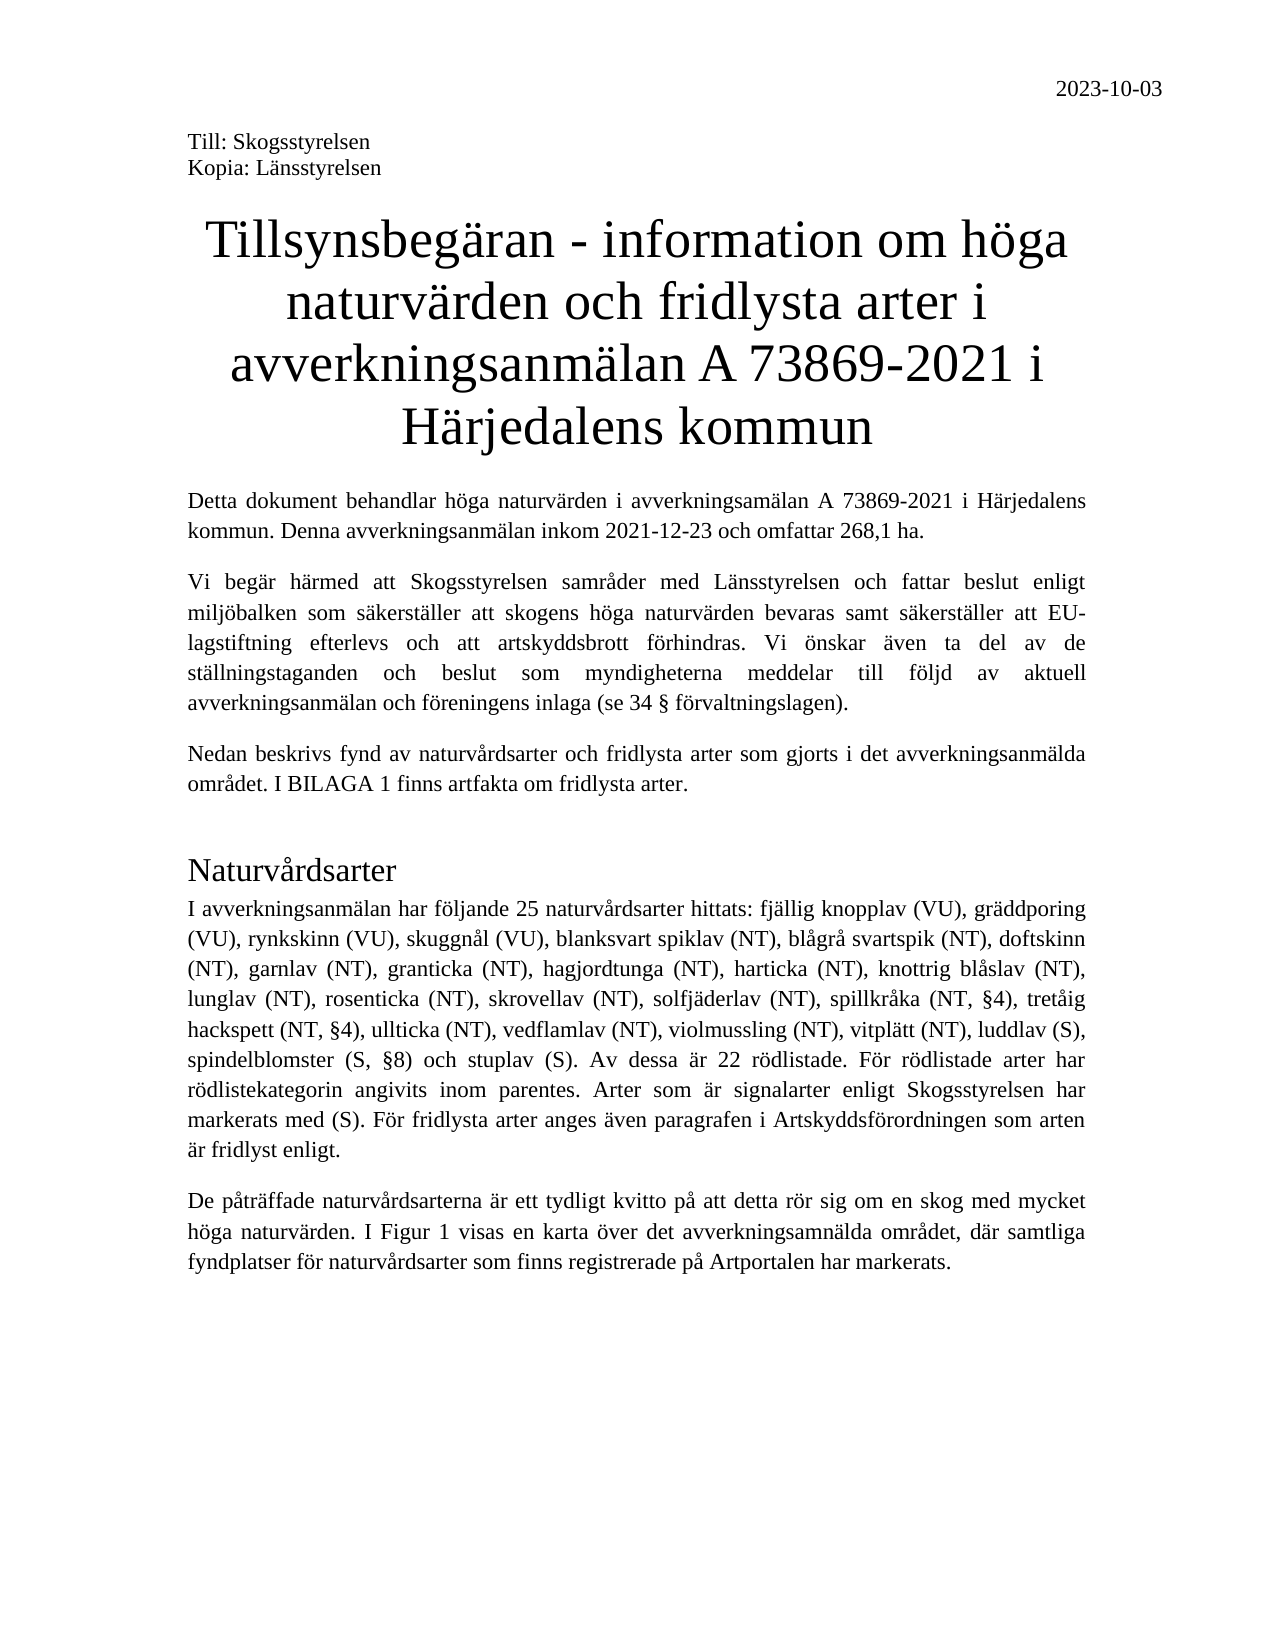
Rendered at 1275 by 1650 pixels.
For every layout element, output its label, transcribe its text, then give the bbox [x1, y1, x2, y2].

text I avverkningsanmälan har följande 25 naturvårdsarter hittats: fjällig knopplav (VU), gräddporing (VU), rynkskinn (VU), skuggnål (VU), blanksvart spiklav (NT), blågrå svartspik (NT), doftskinn (NT), garnlav (NT), granticka (NT), hagjordtunga (NT), harticka (NT), knottrig blåslav (NT), lunglav (NT), rosenticka (NT), skrovellav (NT), solfjäderlav (NT), spillkråka (NT, §4), tretåig hackspett (NT, §4), ullticka (NT), vedflamlav (NT), violmussling (NT), vitplätt (NT), luddlav (S), spindelblomster (S, §8) och stuplav (S). Av dessa är 22 rödlistade. För rödlistade arter har rödlistekategorin angivits inom parentes. Arter som är signalarter enligt Skogsstyrelsen har markerats med (S). För fridlysta arter anges även paragrafen i Artskyddsförordningen som arten är fridlyst enligt. [187, 895, 1087, 1163]
subtitle Naturvårdsarter [187, 851, 1087, 889]
text Nedan beskrivs fynd av naturvårdsarter och fridlysta arter som gjorts i det avverkningsanmälda området. I BILAGA 1 finns artfakta om fridlysta arter. [187, 740, 1087, 797]
text Detta dokument behandlar höga naturvärden i avverkningsamälan A 73869-2021 i Härjedalens kommun. Denna avverkningsanmälan inkom 2021-12-23 och omfattar 268,1 ha. [187, 487, 1087, 544]
title Tillsynsbegäran - information om höga naturvärden och fridlysta arter i avverkningsanmälan A 73869-2021 i Härjedalens kommun [187, 207, 1087, 456]
text De påträffade naturvårdsarterna är ett tydligt kvitto på att detta rör sig om en skog med mycket höga naturvärden. I Figur 1 visas en karta över det avverkningsamnälda området, där samtliga fyndplatser för naturvårdsarter som finns registrerade på Artportalen har markerats. [187, 1187, 1087, 1274]
text Vi begär härmed att Skogsstyrelsen samråder med Länsstyrelsen och fattar beslut enligt miljöbalken som säkerställer att skogens höga naturvärden bevaras samt säkerställer att EU-lagstiftning efterlevs och att artskyddsbrott förhindras. Vi önskar även ta del av de ställningstaganden och beslut som myndigheterna meddelar till följd av aktuell avverkningsanmälan och föreningens inlaga (se 34 § förvaltningslagen). [187, 568, 1087, 716]
